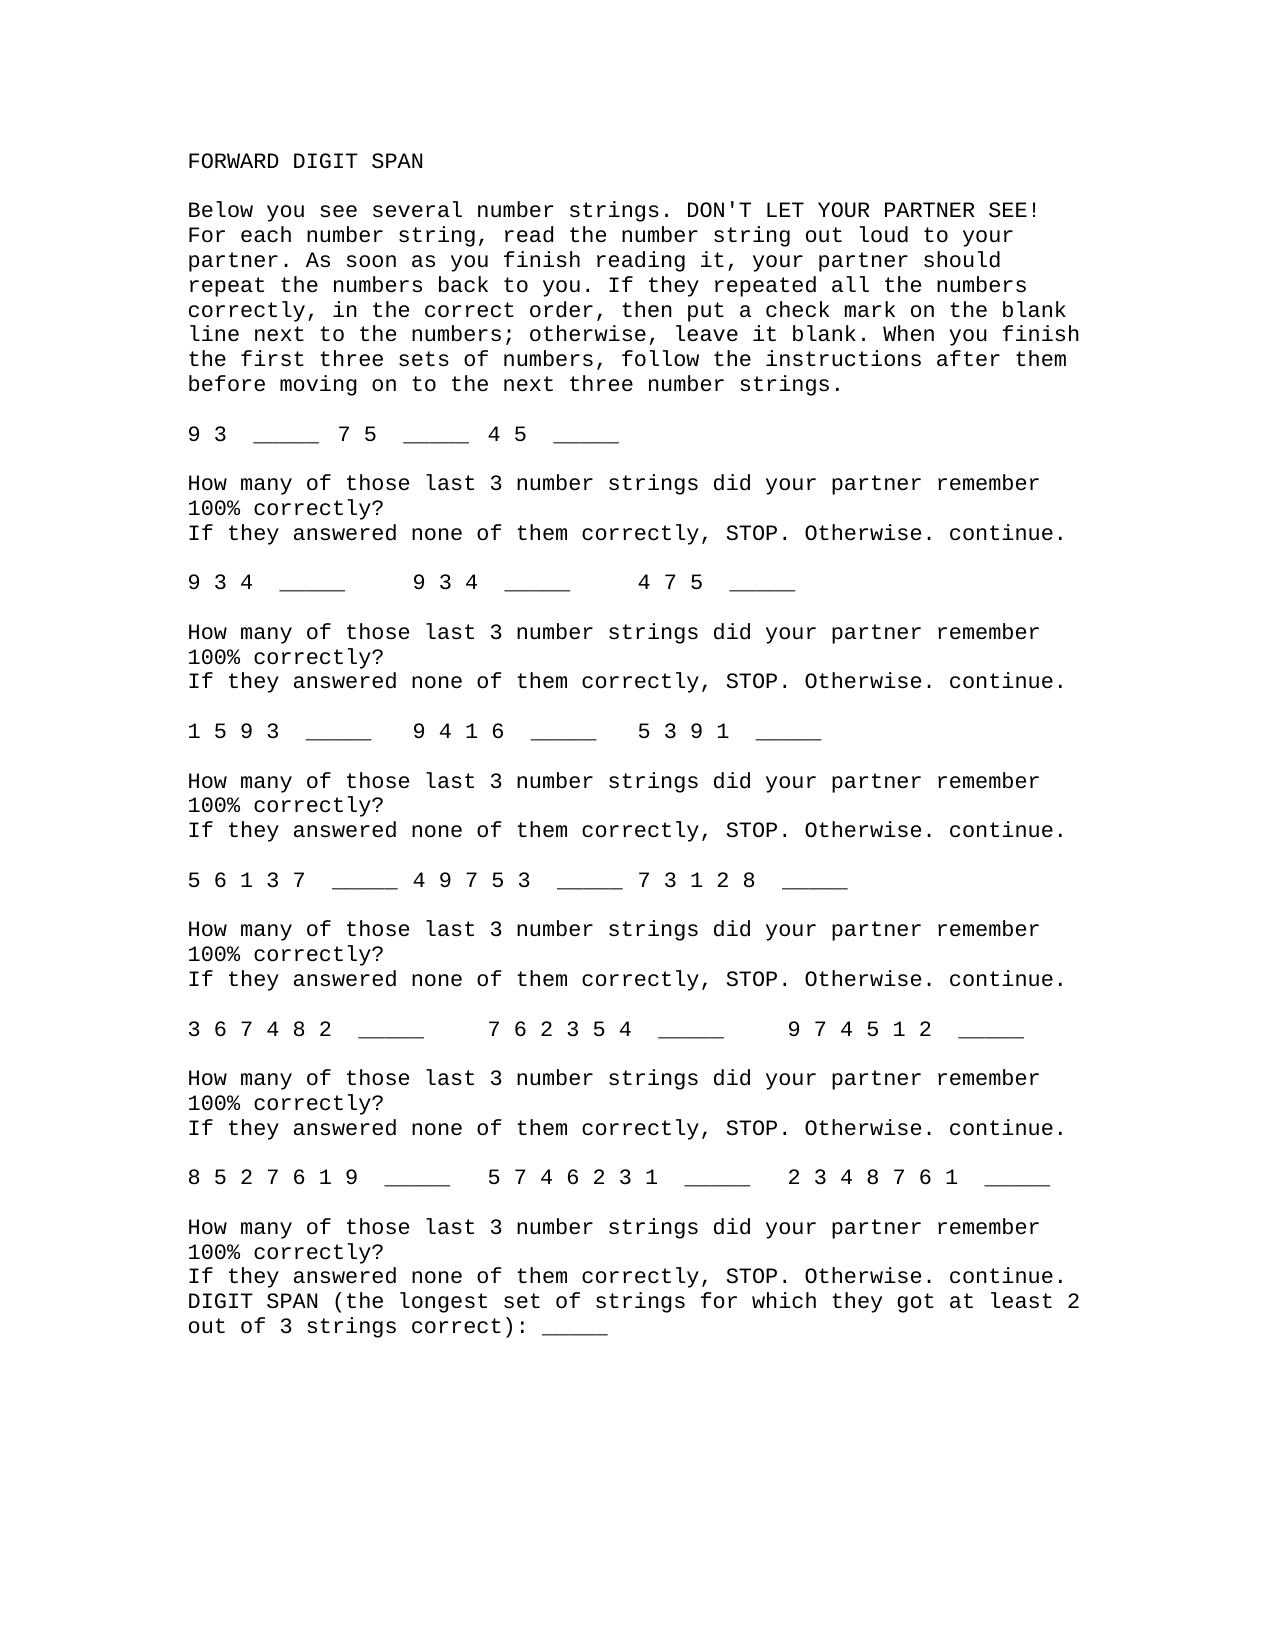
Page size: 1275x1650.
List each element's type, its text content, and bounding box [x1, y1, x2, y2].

text If they answered none of them correctly, STOP. Otherwise. continue. [187, 968, 1087, 993]
text Below you see several number strings. DON'T LET YOUR PARTNER SEE! For each number string, read the number string out loud to your partner. As soon as you finish reading it, your partner should repeat the numbers back to you. If they repeated all the numbers correctly, in the correct order, then put a check mark on the blank line next to the numbers; otherwise, leave it blank. When you finish the first three sets of numbers, follow the instructions after them before moving on to the next three number strings. [187, 199, 1087, 398]
text If they answered none of them correctly, STOP. Otherwise. continue. [187, 1117, 1087, 1142]
text How many of those last 3 number strings did your partner remember 100% correctly? [187, 918, 1087, 968]
text How many of those last 3 number strings did your partner remember 100% correctly? [187, 621, 1087, 671]
text If they answered none of them correctly, STOP. Otherwise. continue. [187, 819, 1087, 844]
text 3 6 7 4 8 2 _____ 7 6 2 3 5 4 _____ 9 7 4 5 1 2 _____ [187, 1018, 1087, 1042]
text If they answered none of them correctly, STOP. Otherwise. continue. [187, 671, 1087, 695]
text 9 3 4 _____ 9 3 4 _____ 4 7 5 _____ [187, 571, 1087, 596]
text If they answered none of them correctly, STOP. Otherwise. continue. [187, 1266, 1087, 1290]
text How many of those last 3 number strings did your partner remember 100% correctly? [187, 1216, 1087, 1266]
text How many of those last 3 number strings did your partner remember 100% correctly? [187, 1067, 1087, 1117]
text How many of those last 3 number strings did your partner remember 100% correctly? [187, 770, 1087, 819]
text 8 5 2 7 6 1 9 _____ 5 7 4 6 2 3 1 _____ 2 3 4 8 7 6 1 _____ [187, 1166, 1087, 1191]
text 9 3 _____ 7 5 _____ 4 5 _____ [187, 423, 1087, 447]
text 1 5 9 3 _____ 9 4 1 6 _____ 5 3 9 1 _____ [187, 720, 1087, 745]
text FORWARD DIGIT SPAN [187, 150, 1087, 175]
text 5 6 1 3 7 _____ 4 9 7 5 3 _____ 7 3 1 2 8 _____ [187, 869, 1087, 894]
text DIGIT SPAN (the longest set of strings for which they got at least 2 out of 3 strings correct): _____ [187, 1290, 1087, 1340]
text How many of those last 3 number strings did your partner remember 100% correctly? [187, 472, 1087, 522]
text If they answered none of them correctly, STOP. Otherwise. continue. [187, 522, 1087, 547]
